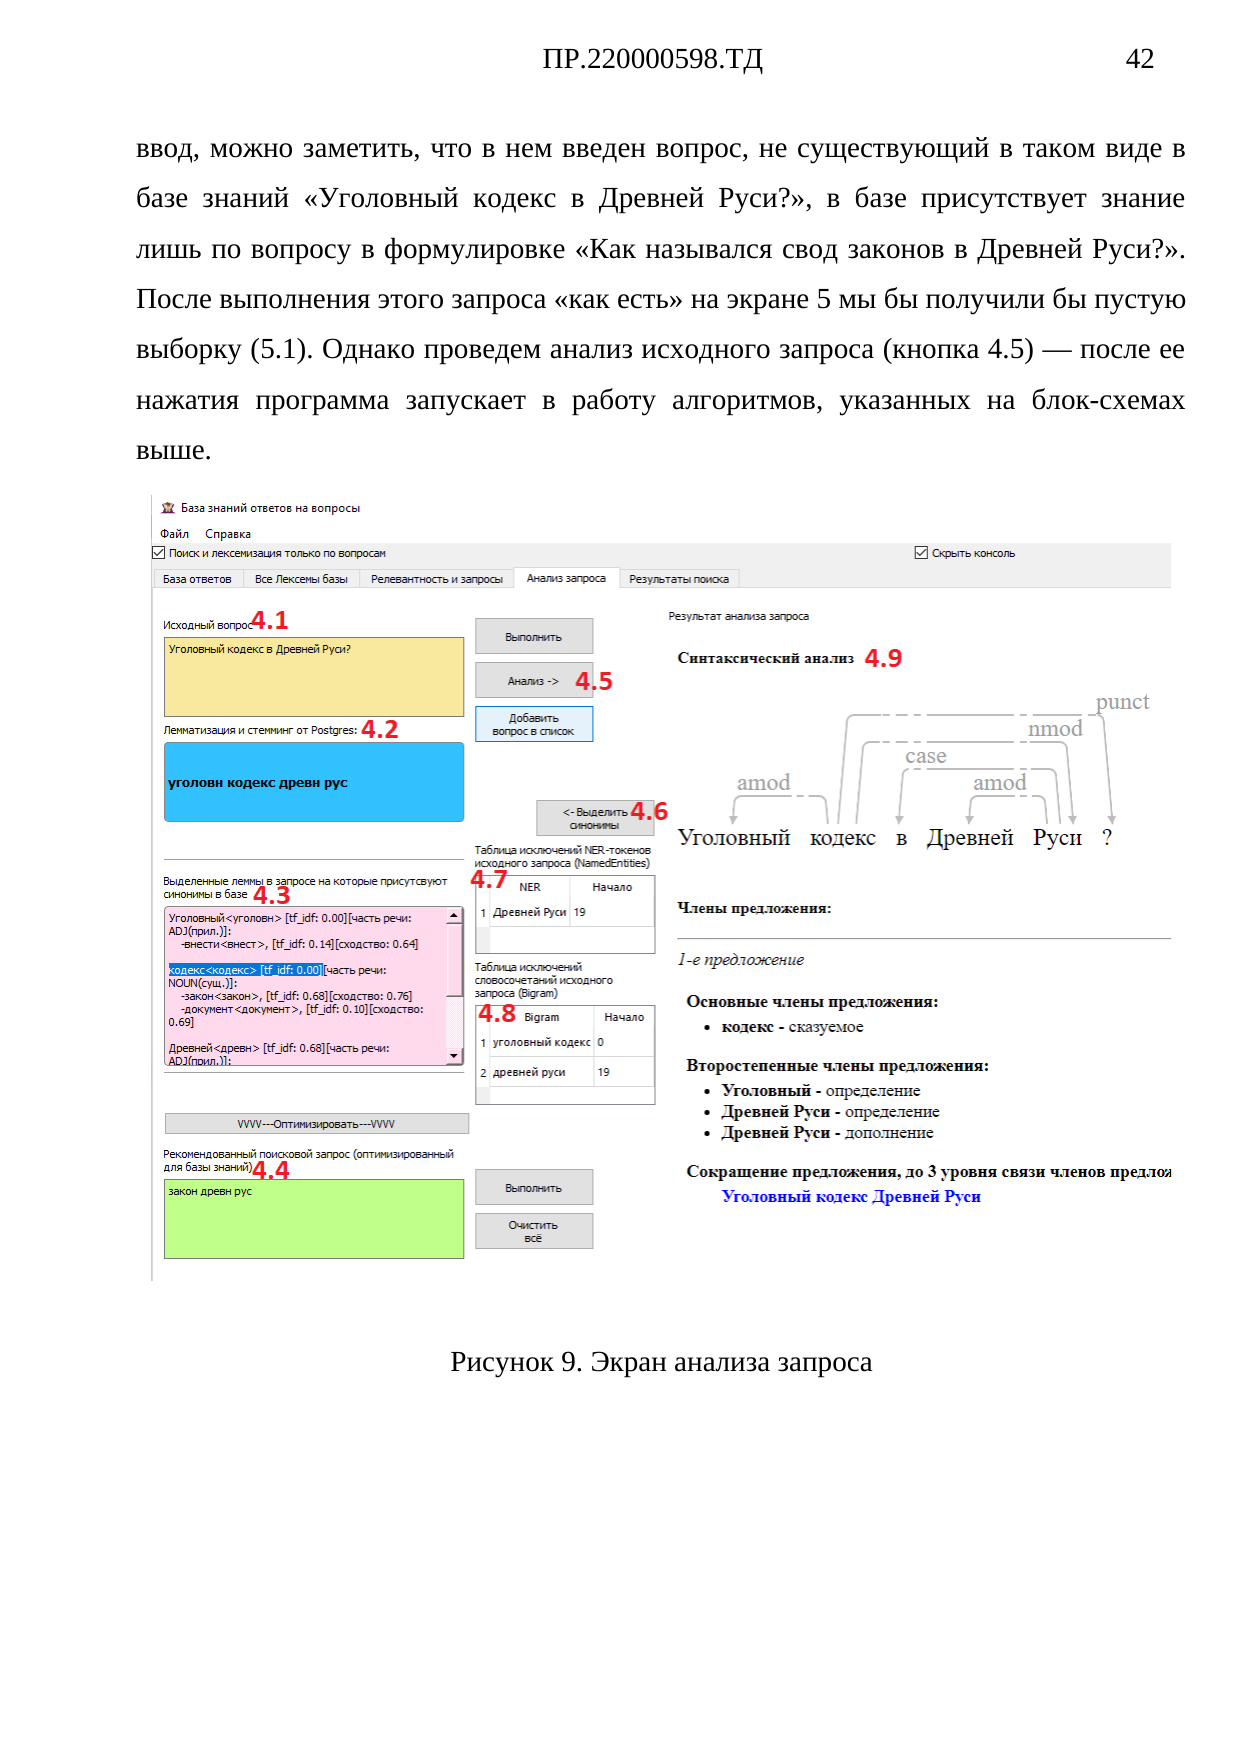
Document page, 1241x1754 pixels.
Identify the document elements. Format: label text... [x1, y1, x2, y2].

picture [151, 495, 1172, 1281]
